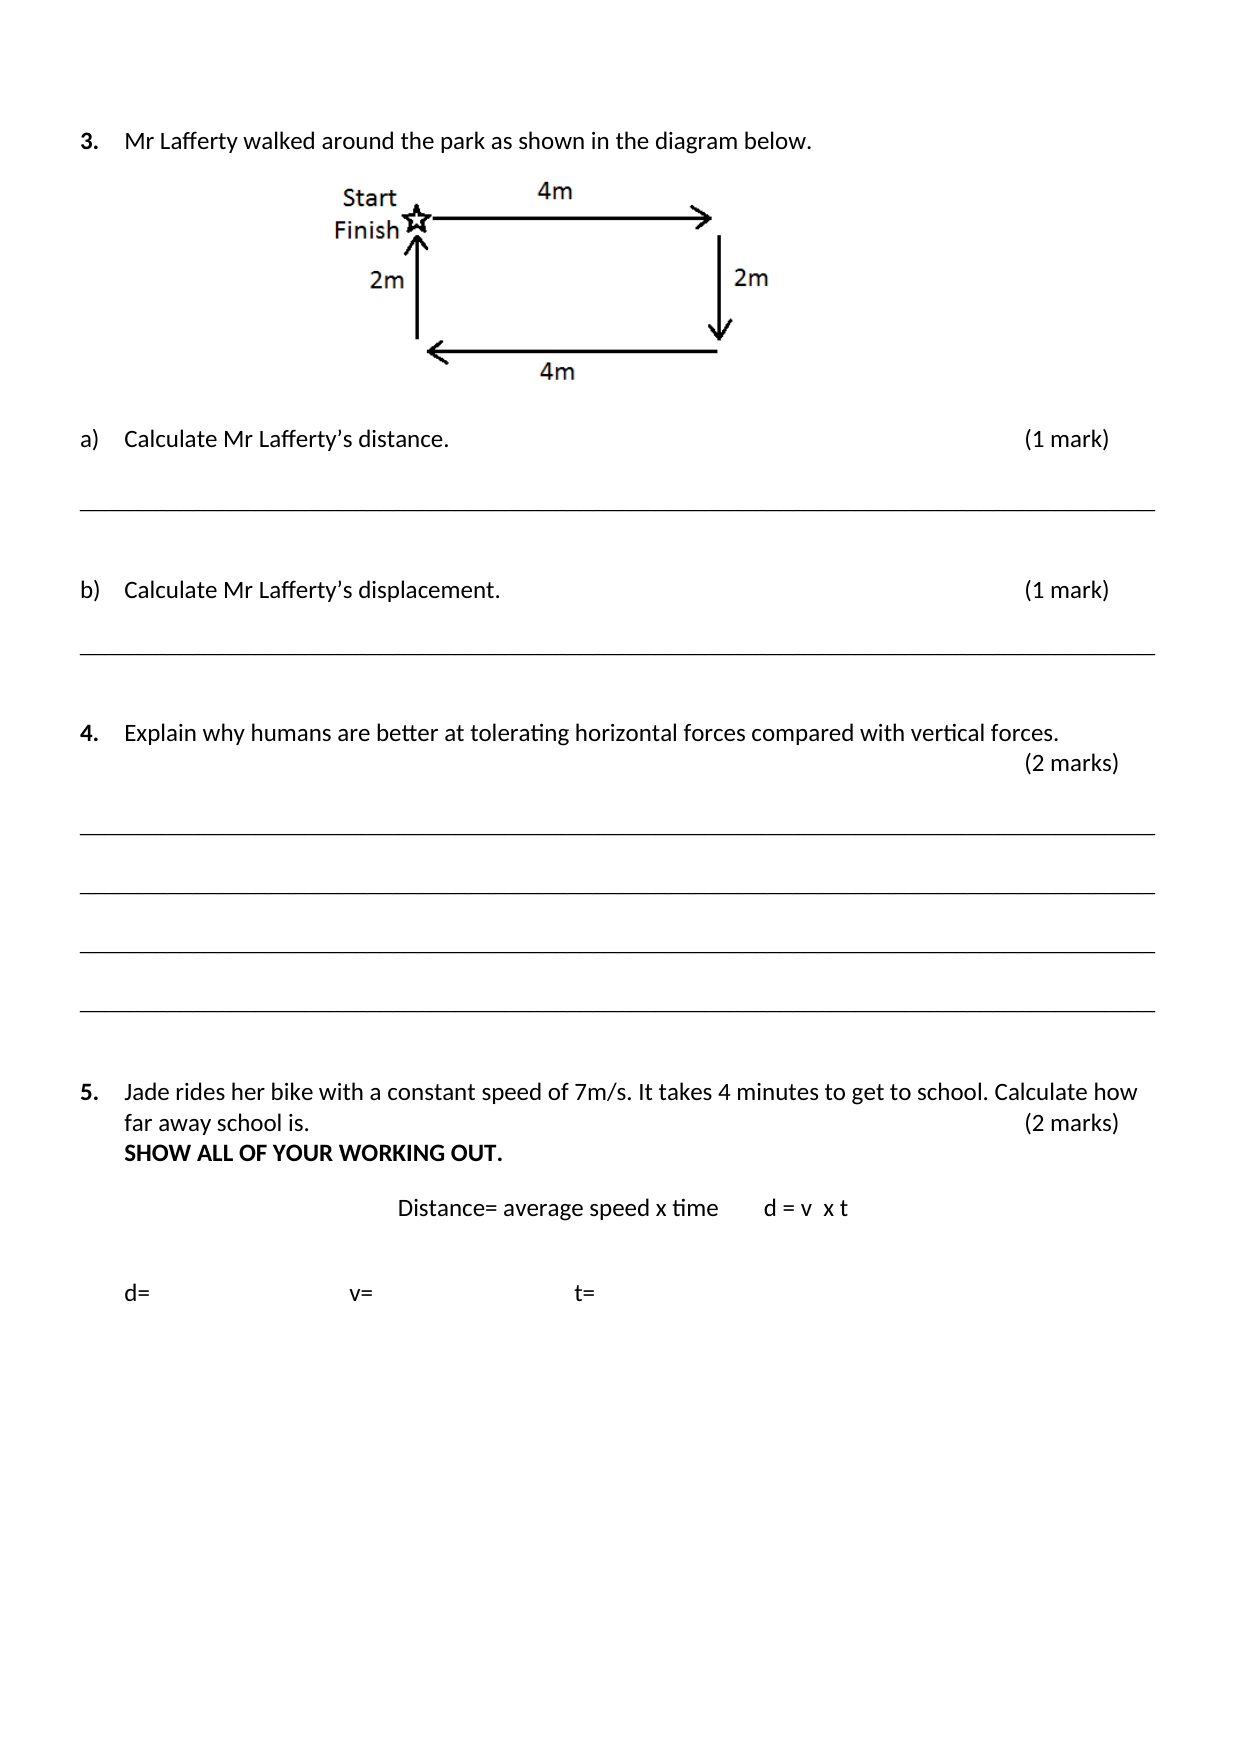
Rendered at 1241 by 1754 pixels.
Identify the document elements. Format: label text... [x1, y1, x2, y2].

text 5. Jade rides her bike with a constant speed of 7m/s. It takes 4 minutes to get to school. Calculate how far away school is. (2 marks) [80, 1076, 1158, 1137]
text ______________________________________________________________________________________ [80, 868, 1158, 897]
text Distance= average speed x time d = v x t [124, 1192, 1122, 1222]
text ______________________________________________________________________________________ [80, 809, 1158, 837]
text 3. Mr Lafferty walked around the park as shown in the diagram below. [80, 125, 1158, 186]
text SHOW ALL OF YOUR WORKING OUT. [80, 1137, 1158, 1168]
text d= v= t= [124, 1277, 1122, 1307]
text ______________________________________________________________________________________ [80, 927, 1158, 956]
picture [321, 181, 793, 392]
text ______________________________________________________________________________________ [80, 629, 1158, 658]
text ______________________________________________________________________________________ [80, 986, 1158, 1015]
text ______________________________________________________________________________________ [80, 485, 1158, 513]
text b) Calculate Mr Lafferty’s displacement. (1 mark) [80, 574, 1158, 605]
text a) Calculate Mr Lafferty’s distance. (1 mark) [80, 424, 1158, 454]
text 4. Explain why humans are better at tolerating horizontal forces compared with vertical forces. (2 marks) [80, 717, 1158, 778]
